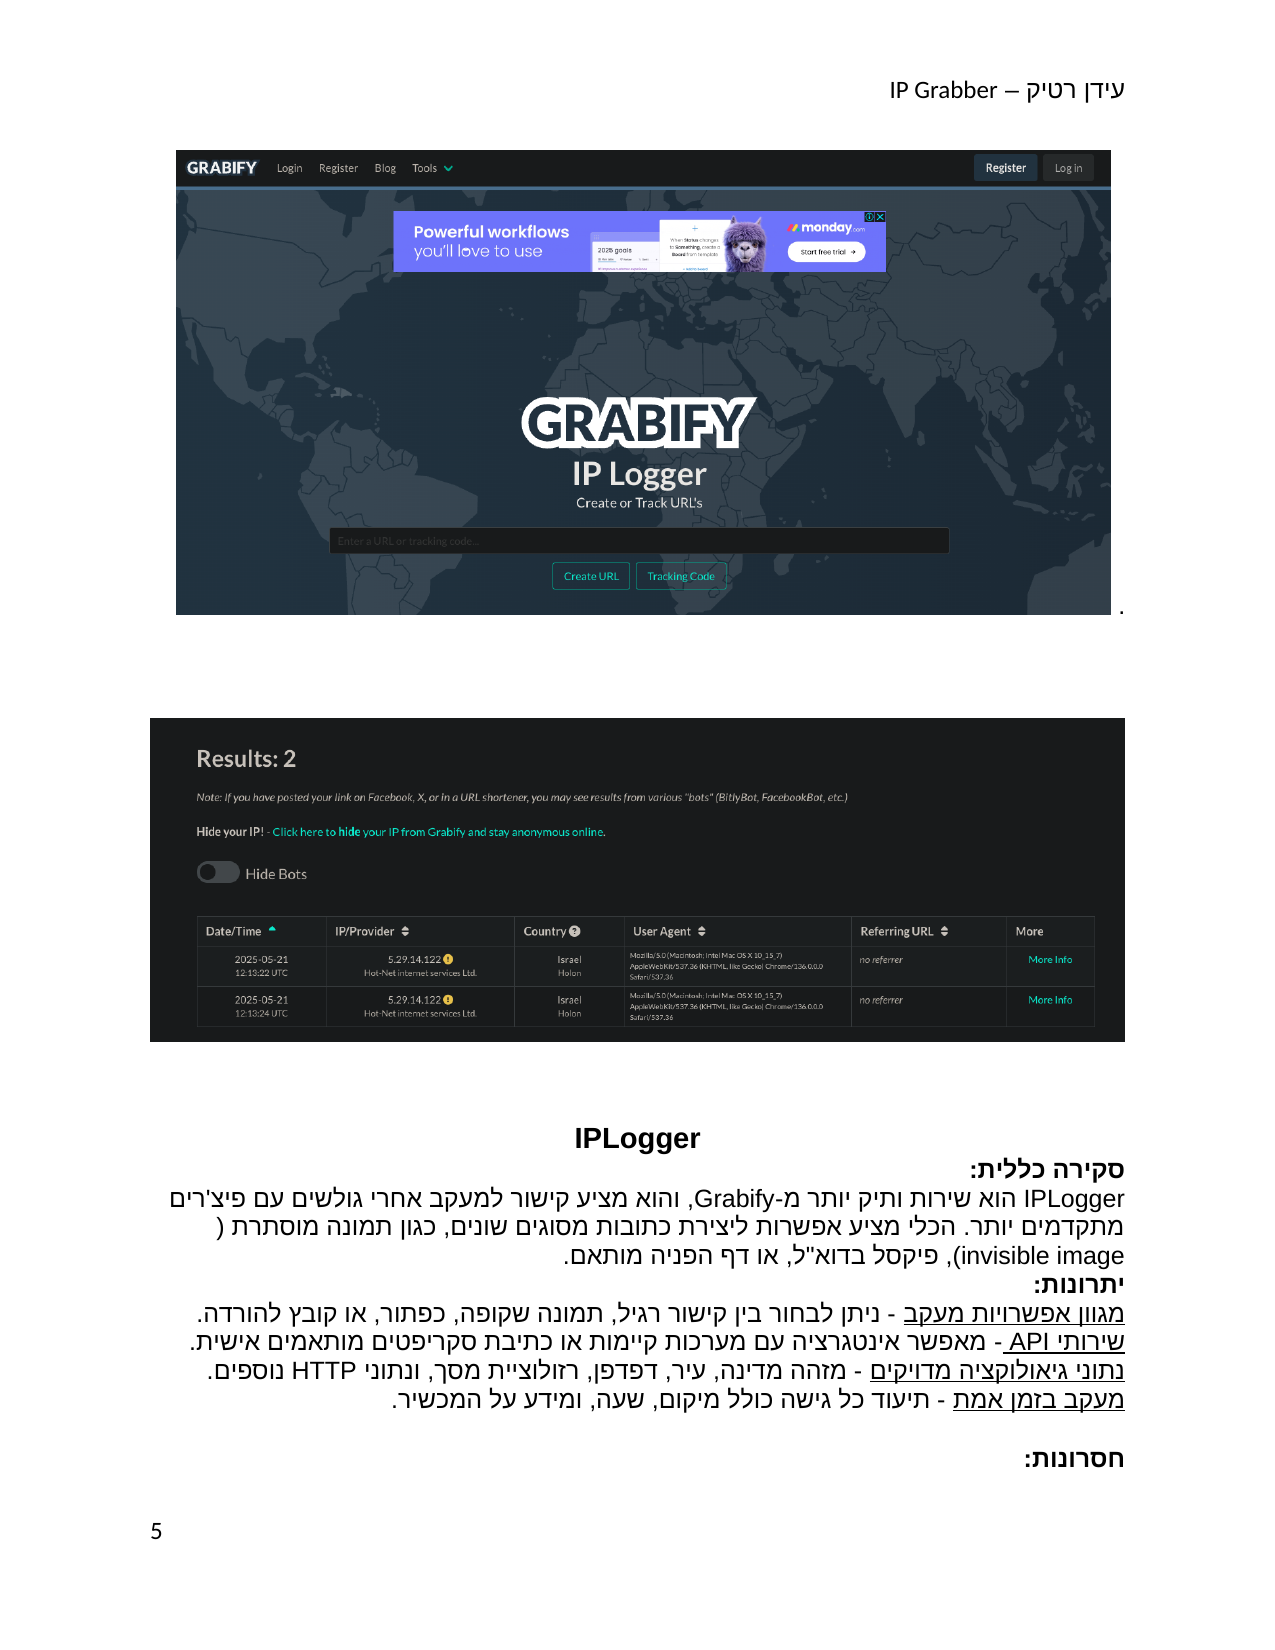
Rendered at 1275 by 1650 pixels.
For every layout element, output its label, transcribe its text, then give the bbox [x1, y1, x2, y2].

text נתוני גיאולוקציה מדויקים - מזהה מדינה, עיר, דפדפן, רזולוציית מסך, ונתוני HTTP נוספים. [150, 1356, 1125, 1385]
text חסרונות: [150, 1444, 1125, 1473]
text מגוון אפשרויות מעקב - ניתן לבחור בין קישור רגיל, תמונה שקופה, כפתור, או קובץ להורדה. [150, 1298, 1125, 1327]
text שירותי API - מאפשר אינטגרציה עם מערכות קיימות או כתיבת סקריפטים מותאמים אישית. [150, 1327, 1125, 1356]
picture [150, 718, 1125, 1042]
subtitle IPLogger [150, 1121, 1125, 1155]
text סקירה כללית: IPLogger הוא שירות ותיק יותר מ-Grabify, והוא מציע קישור למעקב אחרי גולשים עם פיצ'רים מתקדמים יותר. הכלי מציע אפשרות ליצירת כתובות מסוגים שונים, כגון תמונה מוסתרת (invisible image), פיקסל בדוא"ל, או דף הפניה מותאם. [150, 1155, 1125, 1270]
picture [176, 150, 1111, 615]
text מעקב בזמן אמת - תיעוד כל גישה כולל מיקום, שעה, ומידע על המכשיר. [150, 1385, 1125, 1413]
text יתרונות: [150, 1270, 1125, 1298]
